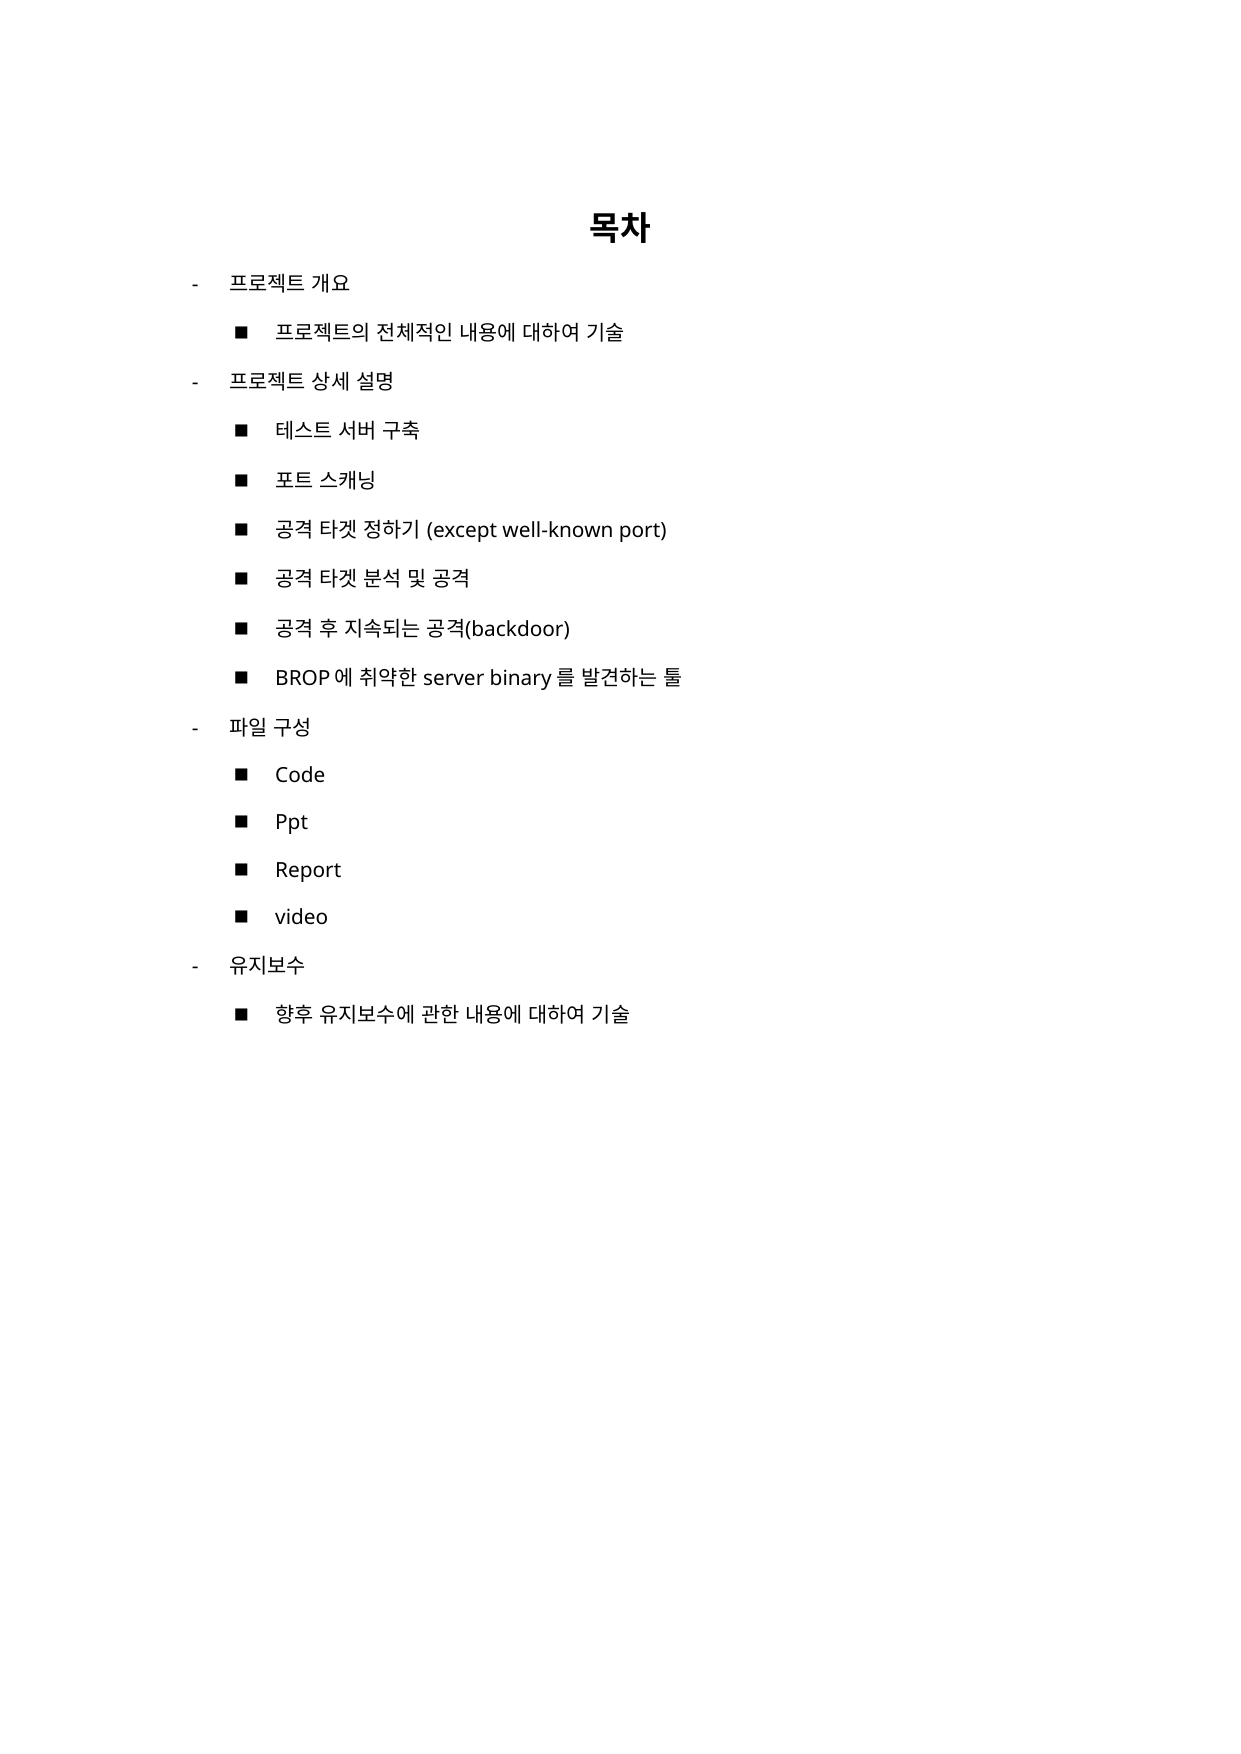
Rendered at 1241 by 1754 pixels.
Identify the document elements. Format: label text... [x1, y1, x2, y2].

list Report [233, 855, 1090, 883]
list 프로젝트의 전체적인 내용에 대하여 기술 [233, 316, 1090, 346]
list 파일 구성 [192, 711, 1090, 741]
list 프로젝트 상세 설명 [192, 365, 1090, 396]
list Ppt [233, 807, 1090, 836]
list 포트 스캐닝 [233, 464, 1090, 494]
list Code [233, 760, 1090, 788]
list BROP에 취약한 server binary를 발견하는 툴 [233, 661, 1090, 692]
title 목차 [150, 202, 1090, 250]
list 유지보수 [192, 949, 1090, 979]
list 공격 후 지속되는 공격(backdoor) [233, 612, 1090, 642]
list 프로젝트 개요 [192, 267, 1090, 297]
list 공격 타겟 분석 및 공격 [233, 563, 1090, 593]
list 공격 타겟 정하기 (except well-known port) [233, 513, 1090, 544]
list 테스트 서버 구축 [233, 415, 1090, 445]
list 향후 유지보수에 관한 내용에 대하여 기술 [233, 999, 1090, 1029]
list video [233, 902, 1090, 930]
